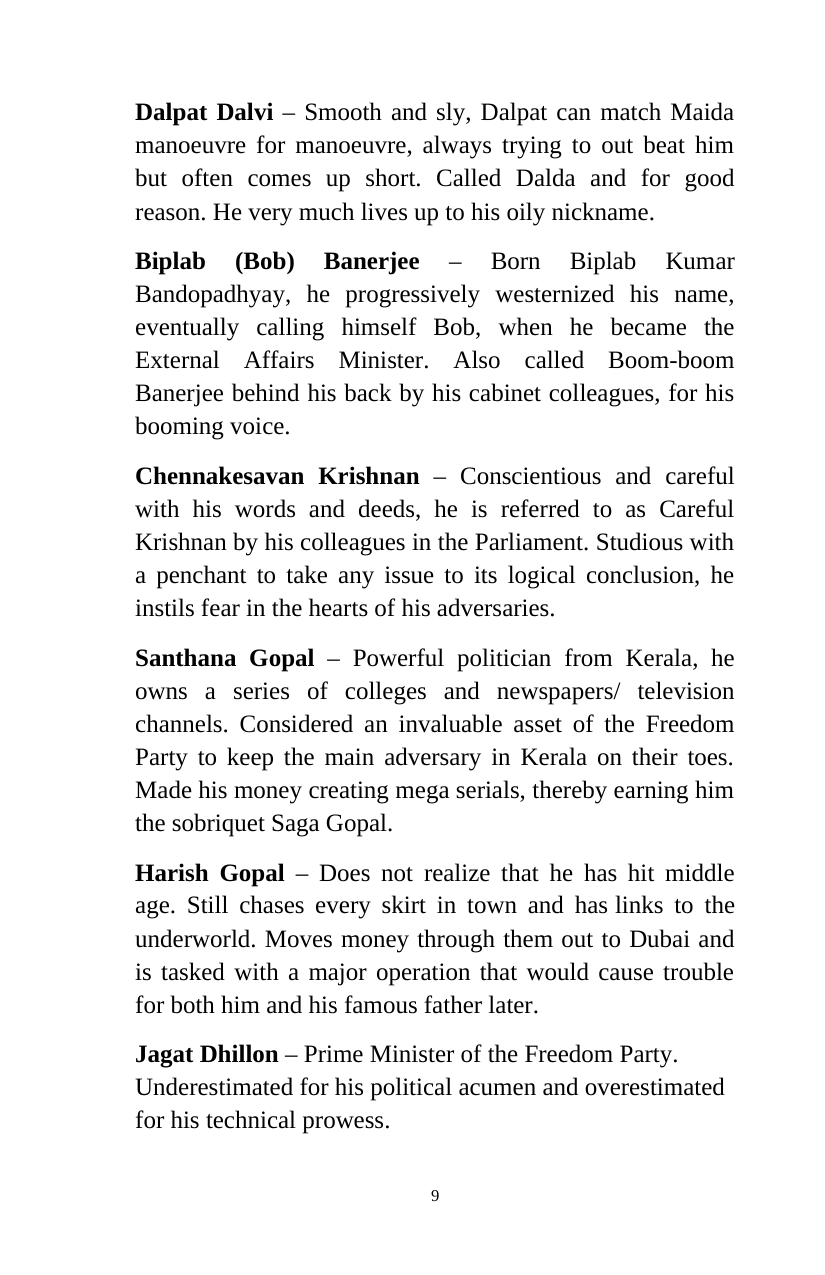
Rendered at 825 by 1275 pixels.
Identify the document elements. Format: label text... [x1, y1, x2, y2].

text Jagat Dhillon – Prime Minister of the Freedom Party. Underestimated for his political acumen and overestimated for his technical prowess. [135, 1039, 735, 1134]
text Chennakesavan Krishnan – Conscientious and careful with his words and deeds, he is referred to as Careful Krishnan by his colleagues in the Parliament. Studious with a penchant to take any issue to its logical conclusion, he instils fear in the hearts of his adversaries. [135, 461, 735, 622]
text Dalpat Dalvi – Smooth and sly, Dalpat can match Maida manoeuvre for manoeuvre, always trying to out beat him but often comes up short. Called Dalda and for good reason. He very much lives up to his oily nickname. [135, 97, 735, 225]
text Biplab (Bob) Banerjee – Born Biplab Kumar Bandopadhyay, he progressively westernized his name, eventually calling himself Bob, when he became the External Affairs Minister. Also called Boom-boom Banerjee behind his back by his cabinet colleagues, for his booming voice. [135, 246, 735, 440]
text Harish Gopal – Does not realize that he has hit middle age. Still chases every skirt in town and has links to the underworld. Moves money through them out to Dubai and is tasked with a major operation that would cause trouble for both him and his famous father later. [135, 858, 735, 1018]
text Santhana Gopal – Powerful politician from Kerala, he owns a series of colleges and newspapers/ television channels. Considered an invaluable asset of the Freedom Party to keep the main adversary in Kerala on their toes. Made his money creating mega serials, thereby earning him the sobriquet Saga Gopal. [135, 643, 735, 837]
